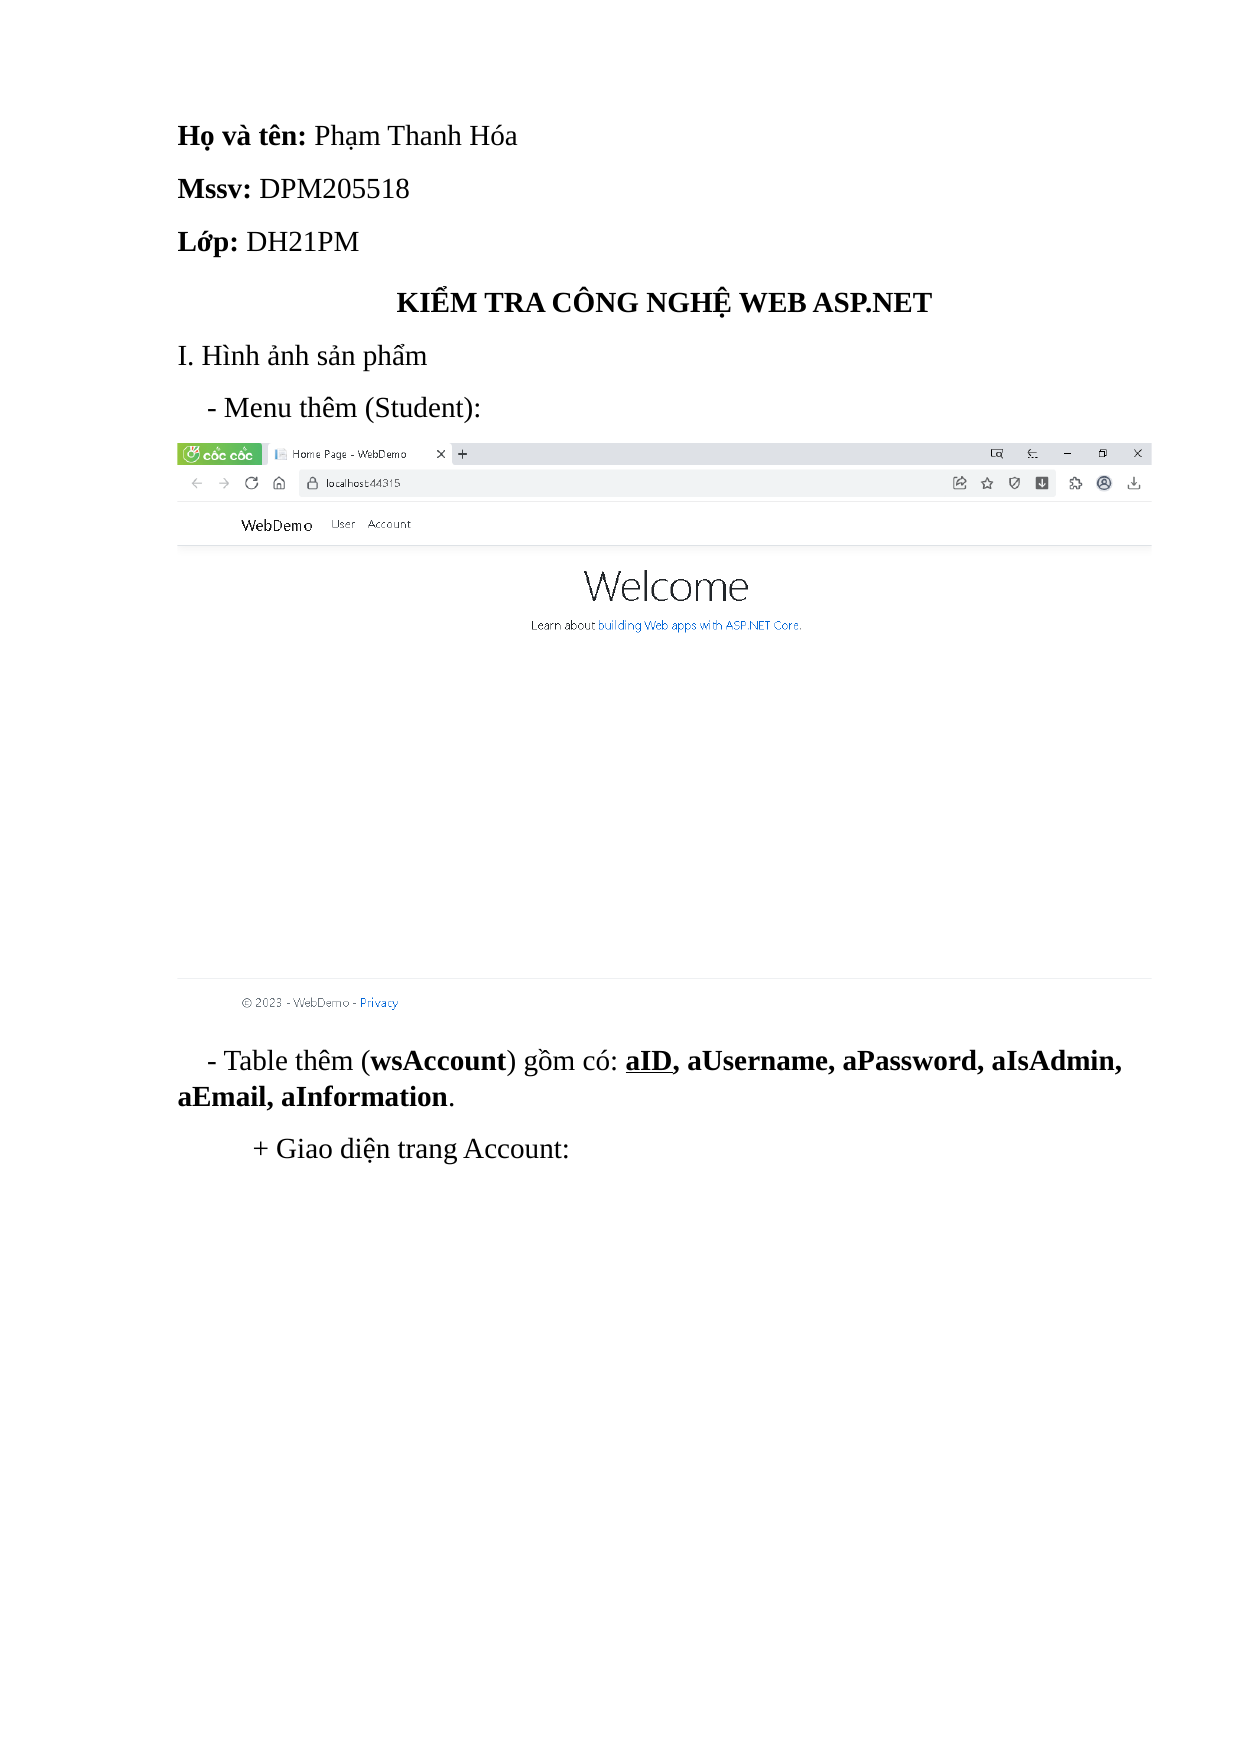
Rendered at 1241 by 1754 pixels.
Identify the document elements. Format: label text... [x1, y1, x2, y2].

text - Menu thêm (Student): [177, 391, 1152, 424]
text + Giao diện trang Account: [251, 1132, 1152, 1165]
picture [177, 443, 1152, 1024]
text - Table thêm (wsAccount) gồm có: aID, aUsername, aPassword, aIsAdmin, aEmail, aInformation. [177, 1043, 1152, 1112]
text Mssv: DPM205518 [177, 171, 1152, 204]
text I. Hình ảnh sản phẩm [177, 338, 1152, 371]
text Họ và tên: Phạm Thanh Hóa [177, 118, 1152, 152]
text Lớp: DH21PM [177, 224, 1152, 257]
text KIỂM TRA CÔNG NGHỆ WEB ASP.NET [177, 285, 1152, 318]
